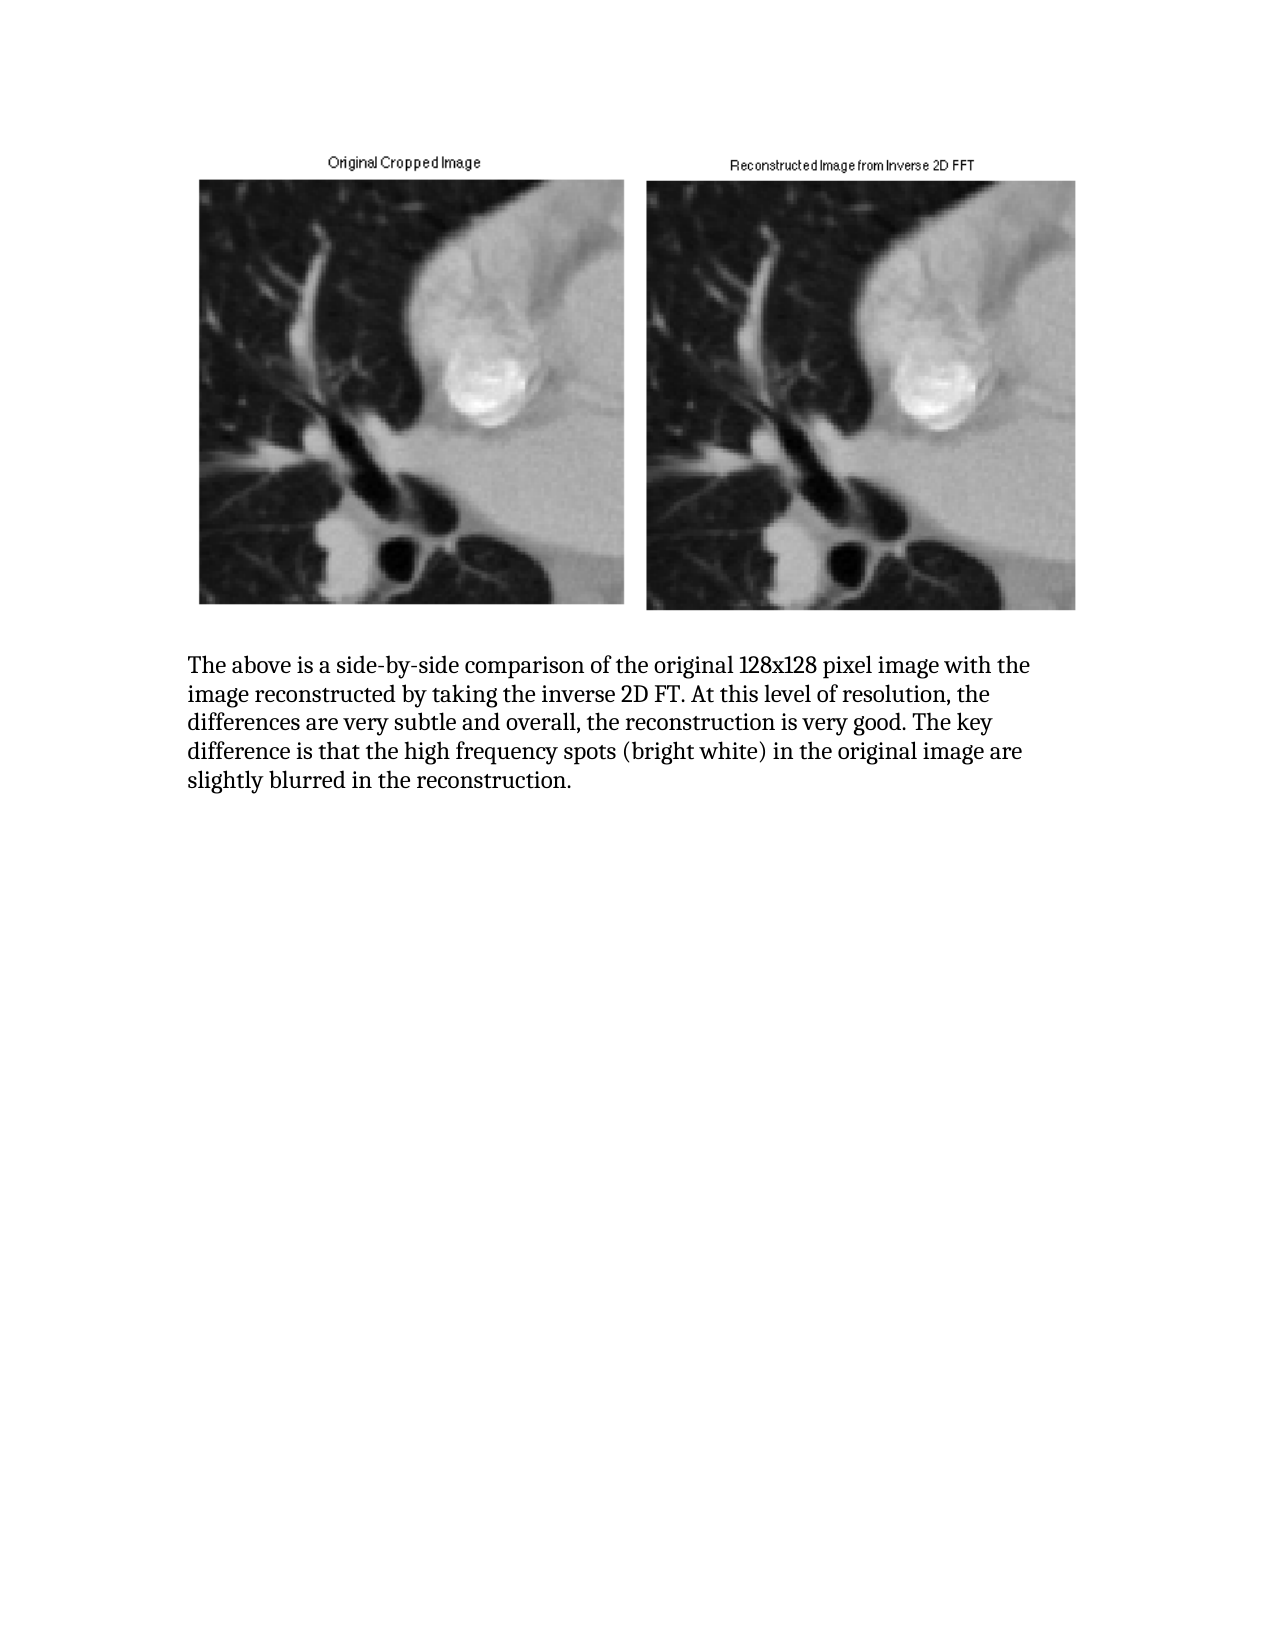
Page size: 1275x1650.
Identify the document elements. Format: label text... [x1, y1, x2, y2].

picture [187, 150, 1088, 622]
text The above is a side-by-side comparison of the original 128x128 pixel image with the image reconstructed by taking the inverse 2D FT. At this level of resolution, the differences are very subtle and overall, the reconstruction is very good. The key difference is that the high frequency spots (bright white) in the original image are slightly blurred in the reconstruction. [187, 651, 1087, 794]
